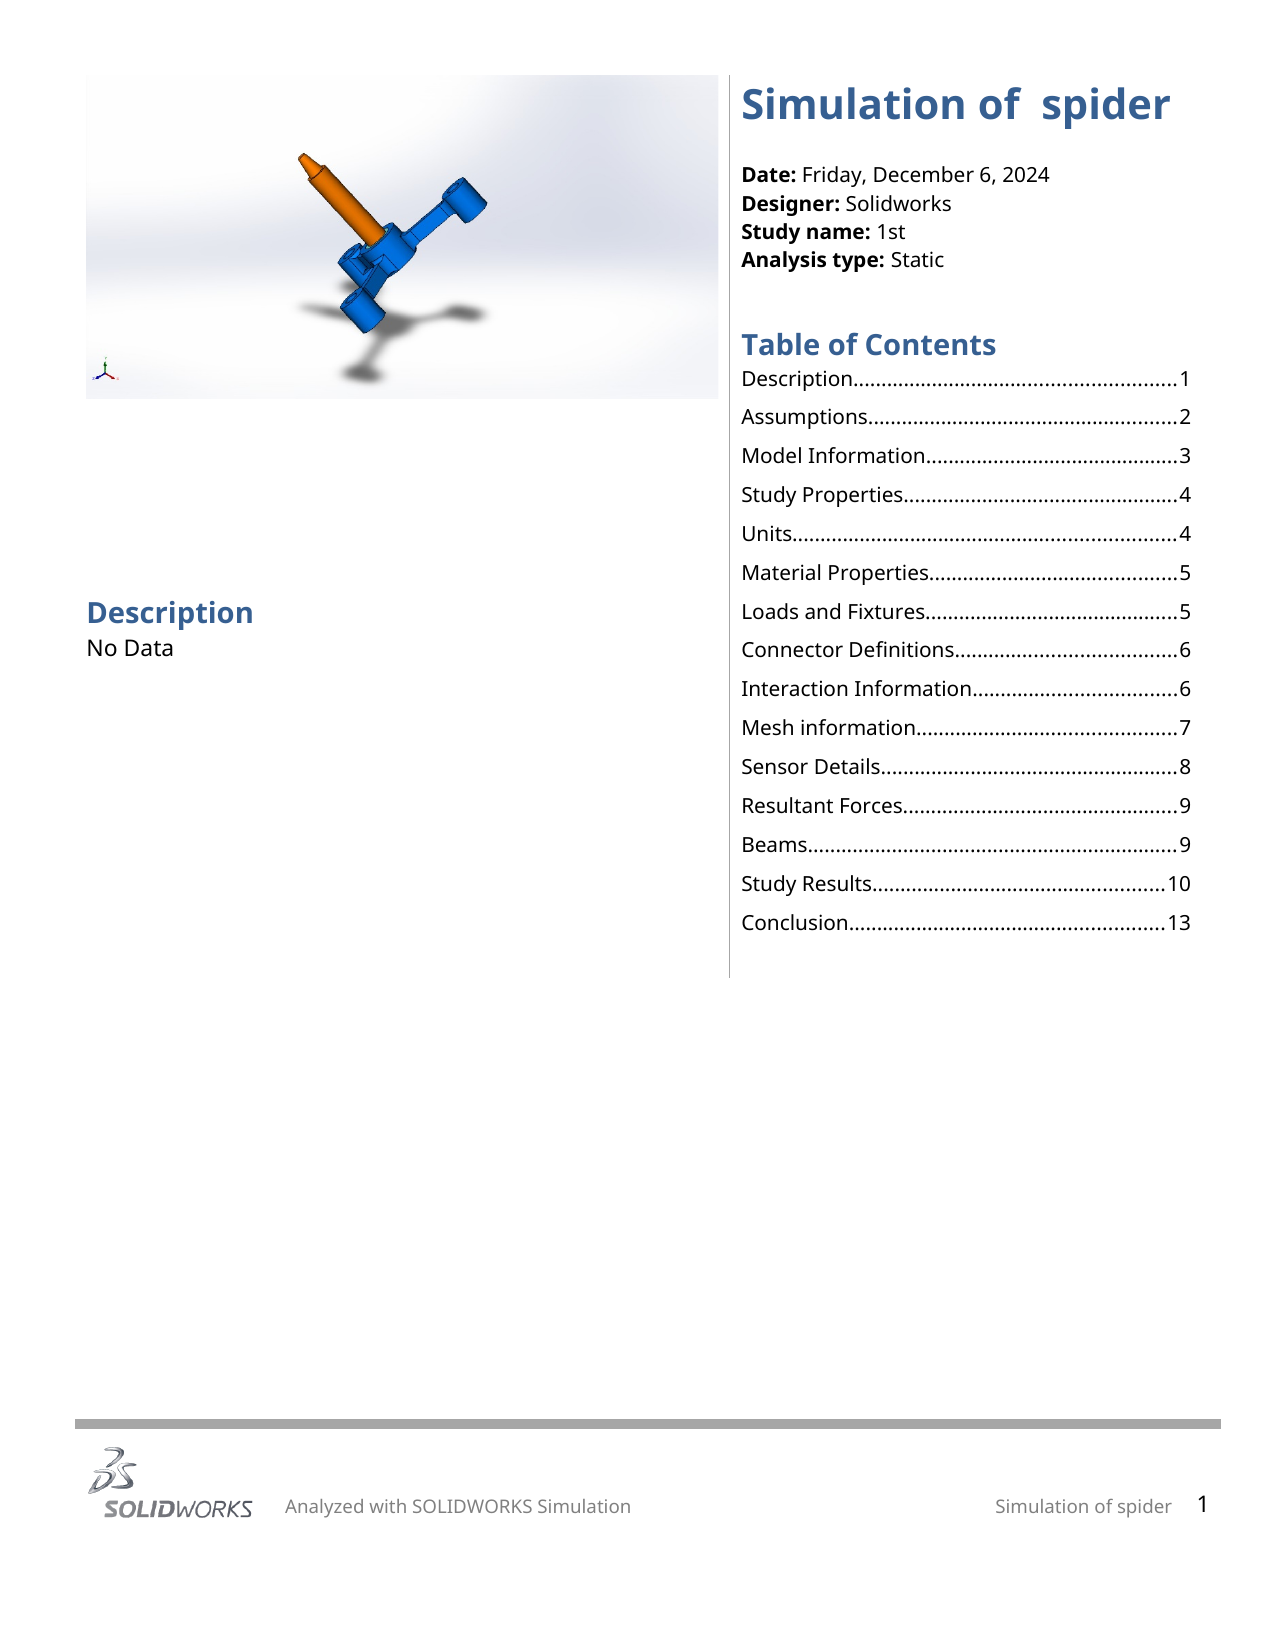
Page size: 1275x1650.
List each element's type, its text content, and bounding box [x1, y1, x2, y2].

picture [86, 75, 719, 399]
picture [86, 1428, 254, 1519]
table_header [75, 75, 729, 542]
table_header [730, 75, 1221, 978]
table_cell Description No Data [75, 543, 729, 978]
